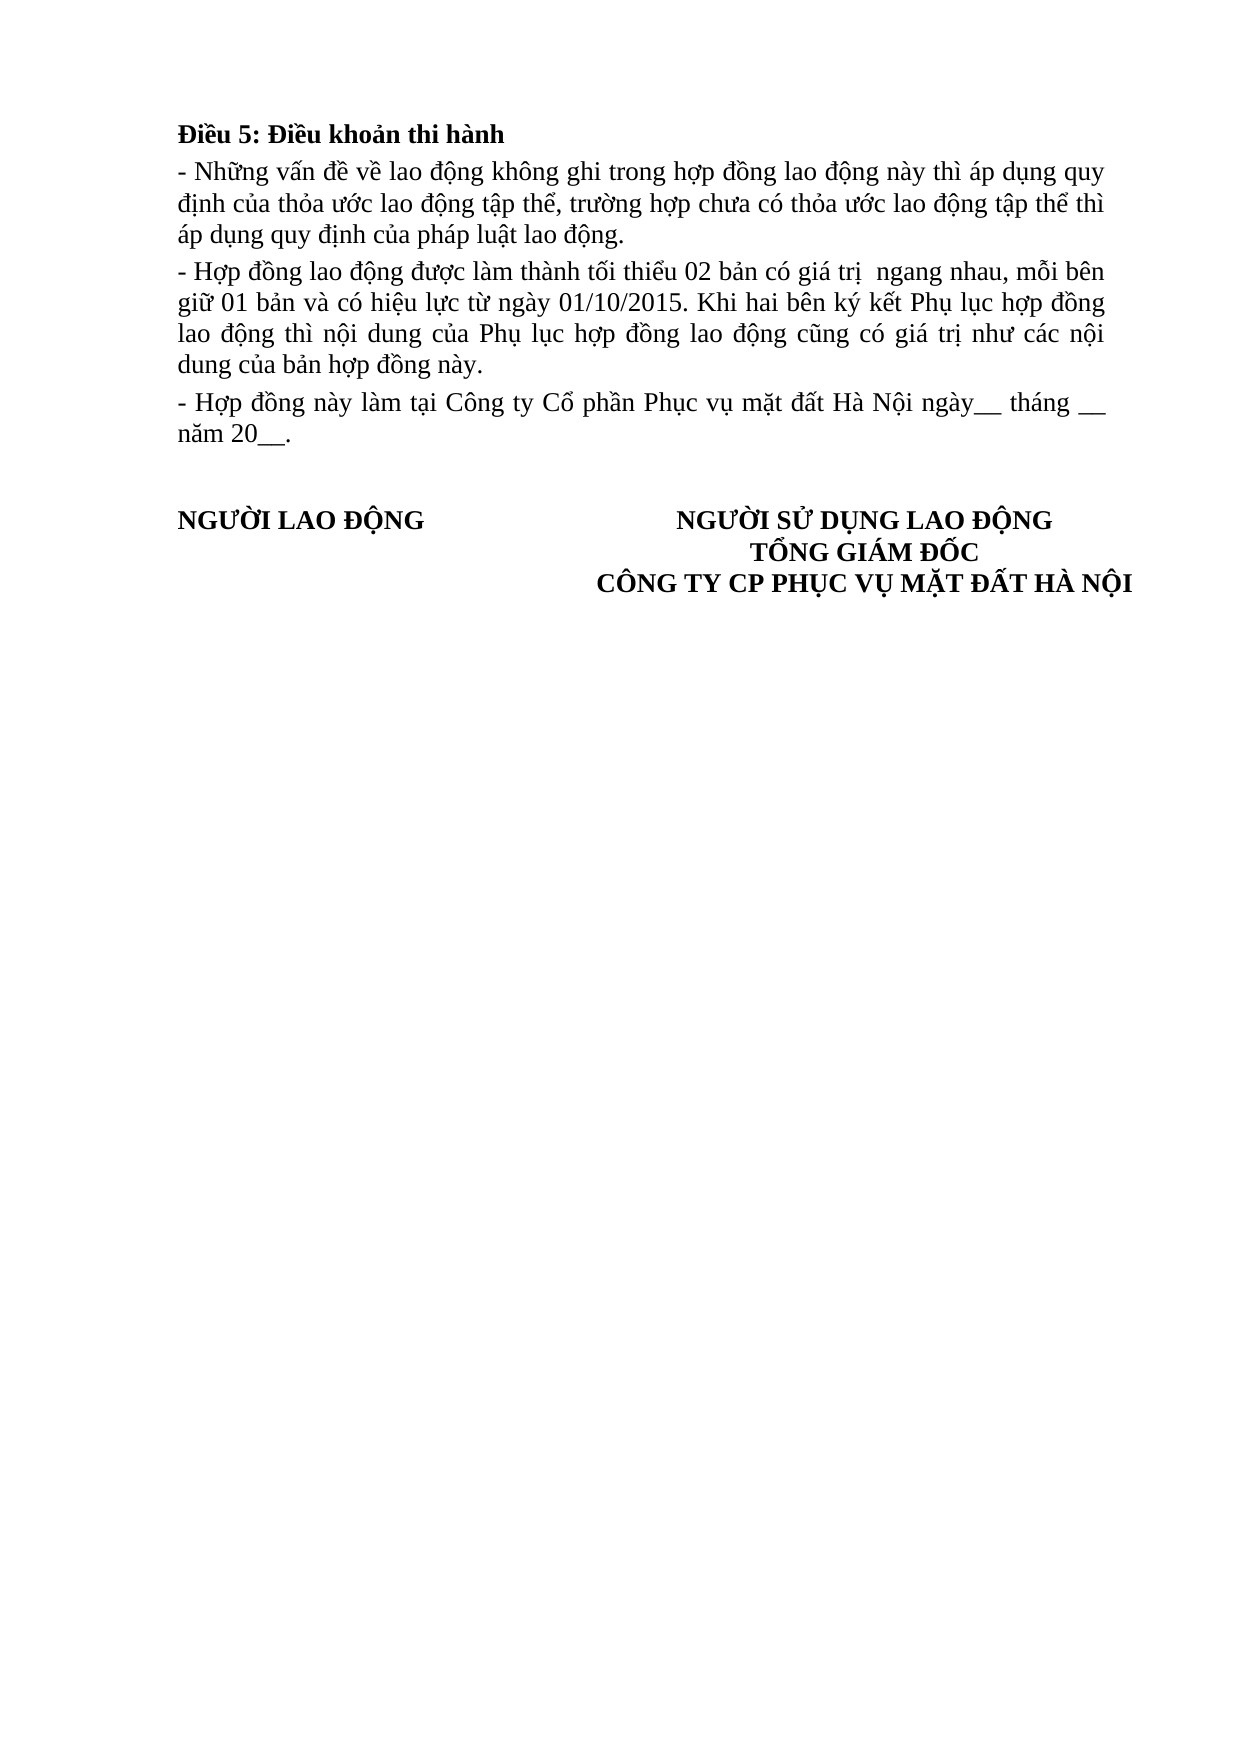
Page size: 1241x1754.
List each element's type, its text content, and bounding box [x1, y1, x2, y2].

table_header NGƯỜI SỬ DỤNG LAO ĐỘNG TỔNG GIÁM ĐỐC CÔNG TY CP PHỤC VỤ MẶT ĐẤT HÀ NỘI [532, 492, 1197, 598]
text Điều 5: Điều khoản thi hành [177, 118, 1122, 149]
text - Hợp đồng lao động được làm thành tối thiểu 02 bản có giá trị ngang nhau, mỗi bên giữ 01 bản và có hiệu lực từ ngày 01/10/2015. Khi hai bên ký kết Phụ lục hợp đồng lao động thì nội dung của Phụ lục hợp đồng lao động cũng có giá trị như các nội dung của bản hợp đồng này. [177, 255, 1107, 380]
text - Hợp đồng này làm tại Công ty Cổ phần Phục vụ mặt đất Hà Nội ngày__ tháng __ năm 20__. [177, 386, 1107, 448]
text - Những vấn đề về lao động không ghi trong hợp đồng lao động này thì áp dụng quy định của thỏa ước lao động tập thể, trường hợp chưa có thỏa ước lao động tập thể thì áp dụng quy định của pháp luật lao động. [177, 156, 1107, 249]
table_header NGƯỜI LAO ĐỘNG [166, 492, 532, 598]
